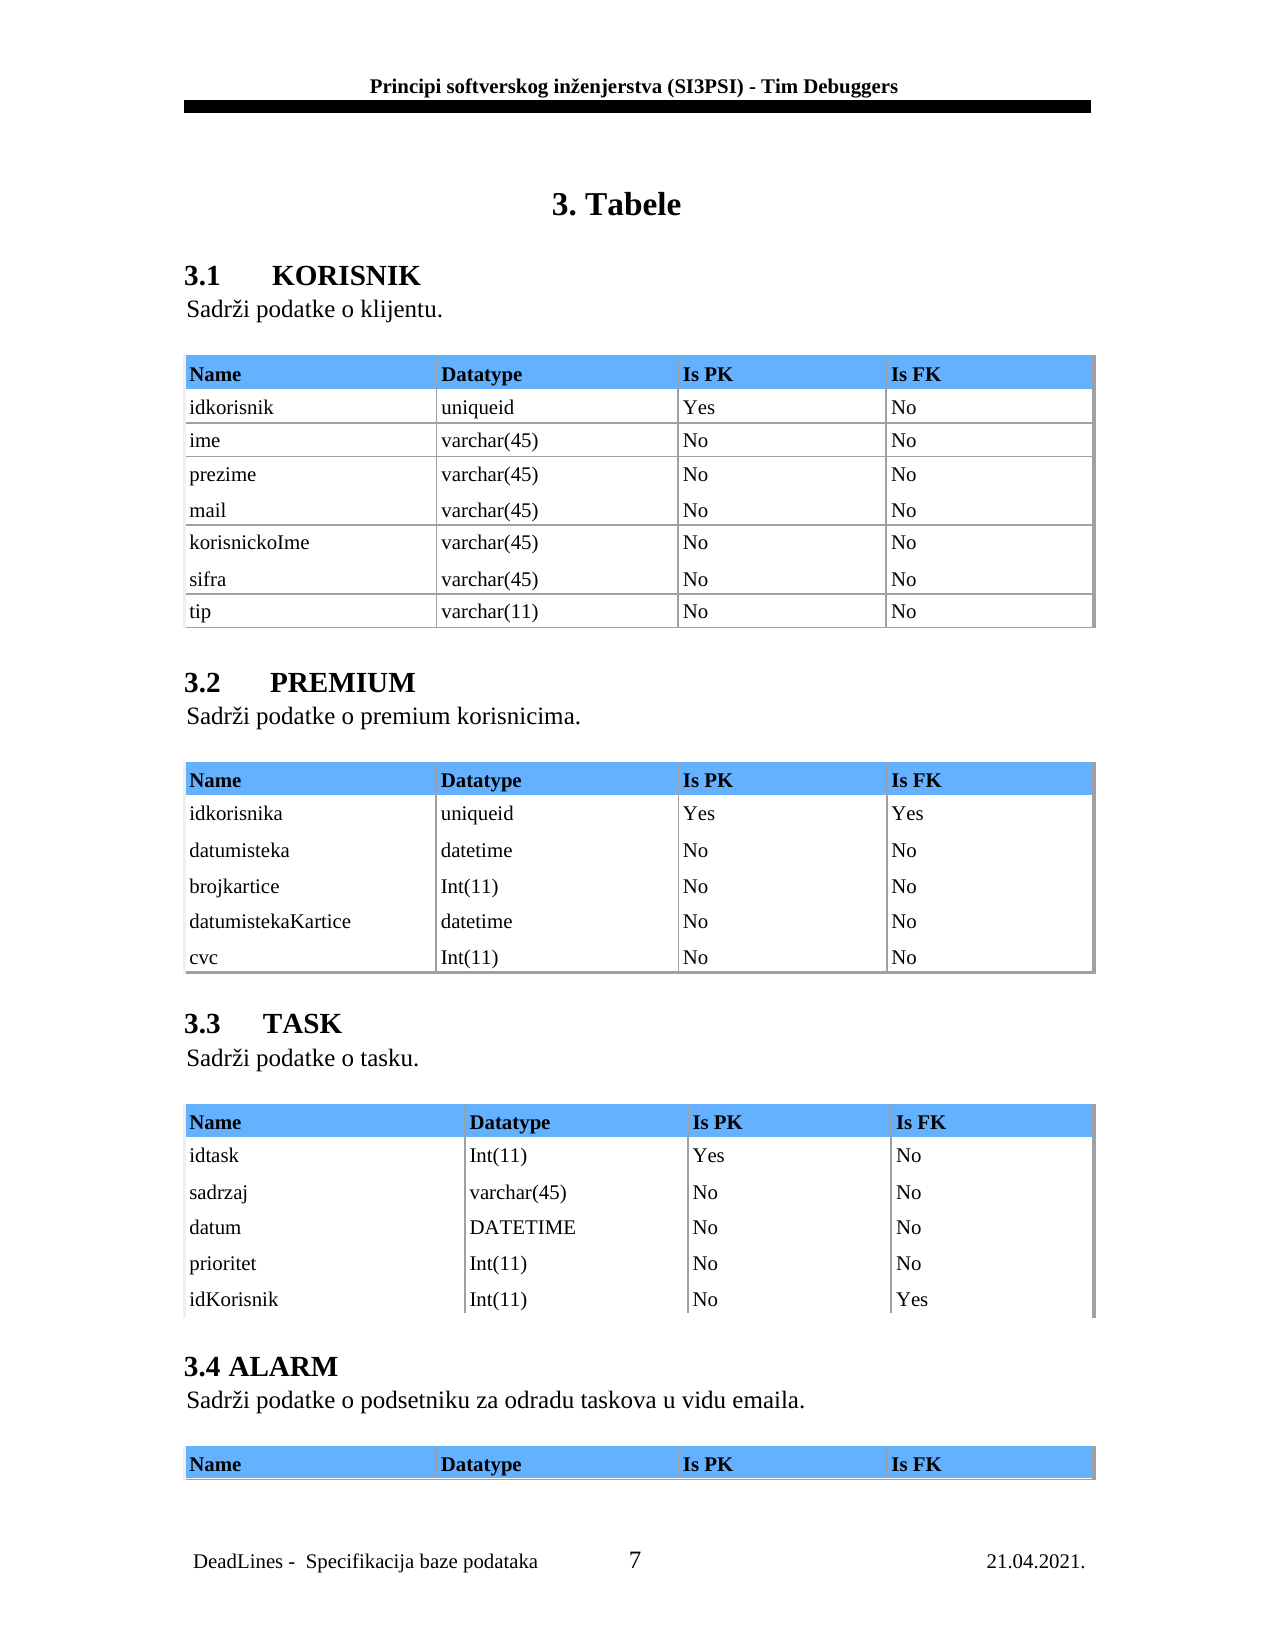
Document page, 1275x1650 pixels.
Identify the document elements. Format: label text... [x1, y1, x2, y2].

table_header Name [186, 1448, 435, 1478]
table_cell prioritet [186, 1246, 464, 1277]
table_cell No [679, 595, 885, 627]
table_cell brojkartice [186, 869, 435, 900]
table_header Is FK [887, 357, 1092, 389]
table_cell No [887, 595, 1092, 627]
table_cell Int(11) [466, 1138, 687, 1170]
table_cell No [888, 833, 1092, 864]
table_cell No [892, 1246, 1092, 1277]
table_cell korisnickoIme [186, 526, 436, 558]
table_cell uniqueid [437, 391, 677, 422]
table_cell No [887, 391, 1092, 422]
table_cell sifra [186, 562, 436, 593]
table_cell No [679, 869, 886, 900]
table_header Name [186, 764, 435, 795]
table_cell No [887, 526, 1092, 558]
table_cell varchar(45) [437, 526, 677, 558]
table_cell datetime [437, 833, 678, 864]
table_header Is FK [888, 1448, 1092, 1478]
table_cell sadrzaj [186, 1175, 464, 1206]
table_cell idtask [186, 1138, 464, 1170]
subtitle 3.3 TASK [75, 1007, 1168, 1040]
table_cell varchar(11) [437, 595, 677, 627]
table_cell Int(11) [437, 940, 678, 971]
table_header Name [186, 357, 436, 389]
table_cell No [679, 424, 885, 456]
table_cell Yes [679, 391, 885, 422]
table_cell No [888, 940, 1092, 971]
table_cell varchar(45) [466, 1175, 687, 1206]
table_cell varchar(45) [437, 457, 677, 488]
table_cell datum [186, 1211, 464, 1242]
table_cell DATETIME [466, 1211, 687, 1242]
table_cell No [679, 905, 886, 936]
table_cell varchar(45) [437, 493, 677, 524]
table_cell datetime [437, 905, 678, 936]
table_cell No [679, 457, 885, 488]
table_cell datumisteka [186, 833, 435, 864]
table_cell No [679, 833, 886, 864]
table_cell No [887, 562, 1092, 593]
table_cell Int(11) [437, 869, 678, 900]
table_header Is FK [888, 764, 1092, 795]
table_header Datatype [437, 1448, 678, 1478]
subtitle 3.1 KORISNIK [75, 258, 1168, 292]
table_cell No [892, 1211, 1092, 1242]
table_cell tip [186, 595, 436, 627]
table_header Name [186, 1106, 464, 1137]
table_cell No [689, 1282, 890, 1313]
subtitle 3.4 ALARM [75, 1349, 1168, 1382]
table_cell Int(11) [466, 1282, 687, 1313]
table_cell No [679, 562, 885, 593]
table_header Datatype [466, 1106, 687, 1137]
table_cell No [892, 1175, 1092, 1206]
text Sadrži podatke o premium korisnicima. [186, 701, 1089, 730]
table_header Datatype [437, 764, 678, 795]
table_cell varchar(45) [437, 562, 677, 593]
table_header Is PK [679, 764, 886, 795]
table_cell varchar(45) [437, 424, 677, 456]
text Sadrži podatke o tasku. [186, 1043, 1089, 1071]
table_cell No [689, 1246, 890, 1277]
table_header Is PK [689, 1106, 890, 1137]
table_cell idKorisnik [186, 1282, 464, 1313]
table_cell No [888, 869, 1092, 900]
table_cell idkorisnik [186, 391, 436, 422]
subtitle 3.2 PREMIUM [75, 665, 1168, 698]
table_cell No [689, 1211, 890, 1242]
table_cell No [887, 424, 1092, 456]
table_cell cvc [186, 940, 435, 971]
table_cell prezime [186, 457, 436, 488]
table_cell No [887, 457, 1092, 488]
table_cell Yes [689, 1138, 890, 1170]
table_cell No [892, 1138, 1092, 1170]
table_header Is PK [679, 357, 885, 389]
table_cell No [679, 526, 885, 558]
table_cell No [887, 493, 1092, 524]
table_cell Yes [888, 797, 1092, 829]
table_header Is PK [679, 1448, 886, 1478]
table_cell datumistekaKartice [186, 905, 435, 936]
text Sadrži podatke o klijentu. [186, 294, 1089, 323]
table_cell mail [186, 493, 436, 524]
table_cell No [679, 940, 886, 971]
table_cell uniqueid [437, 797, 678, 829]
table_cell No [888, 905, 1092, 936]
table_cell idkorisnika [186, 797, 435, 829]
table_header Datatype [437, 357, 677, 389]
text Sadrži podatke o podsetniku za odradu taskova u vidu emaila. [186, 1385, 1089, 1413]
table_header Is FK [892, 1106, 1092, 1137]
subtitle 3. Tabele [145, 184, 1088, 222]
table_cell ime [186, 424, 436, 456]
table_cell No [689, 1175, 890, 1206]
table_cell Yes [892, 1282, 1092, 1313]
table_cell Int(11) [466, 1246, 687, 1277]
table_cell No [679, 493, 885, 524]
table_cell Yes [679, 797, 886, 829]
